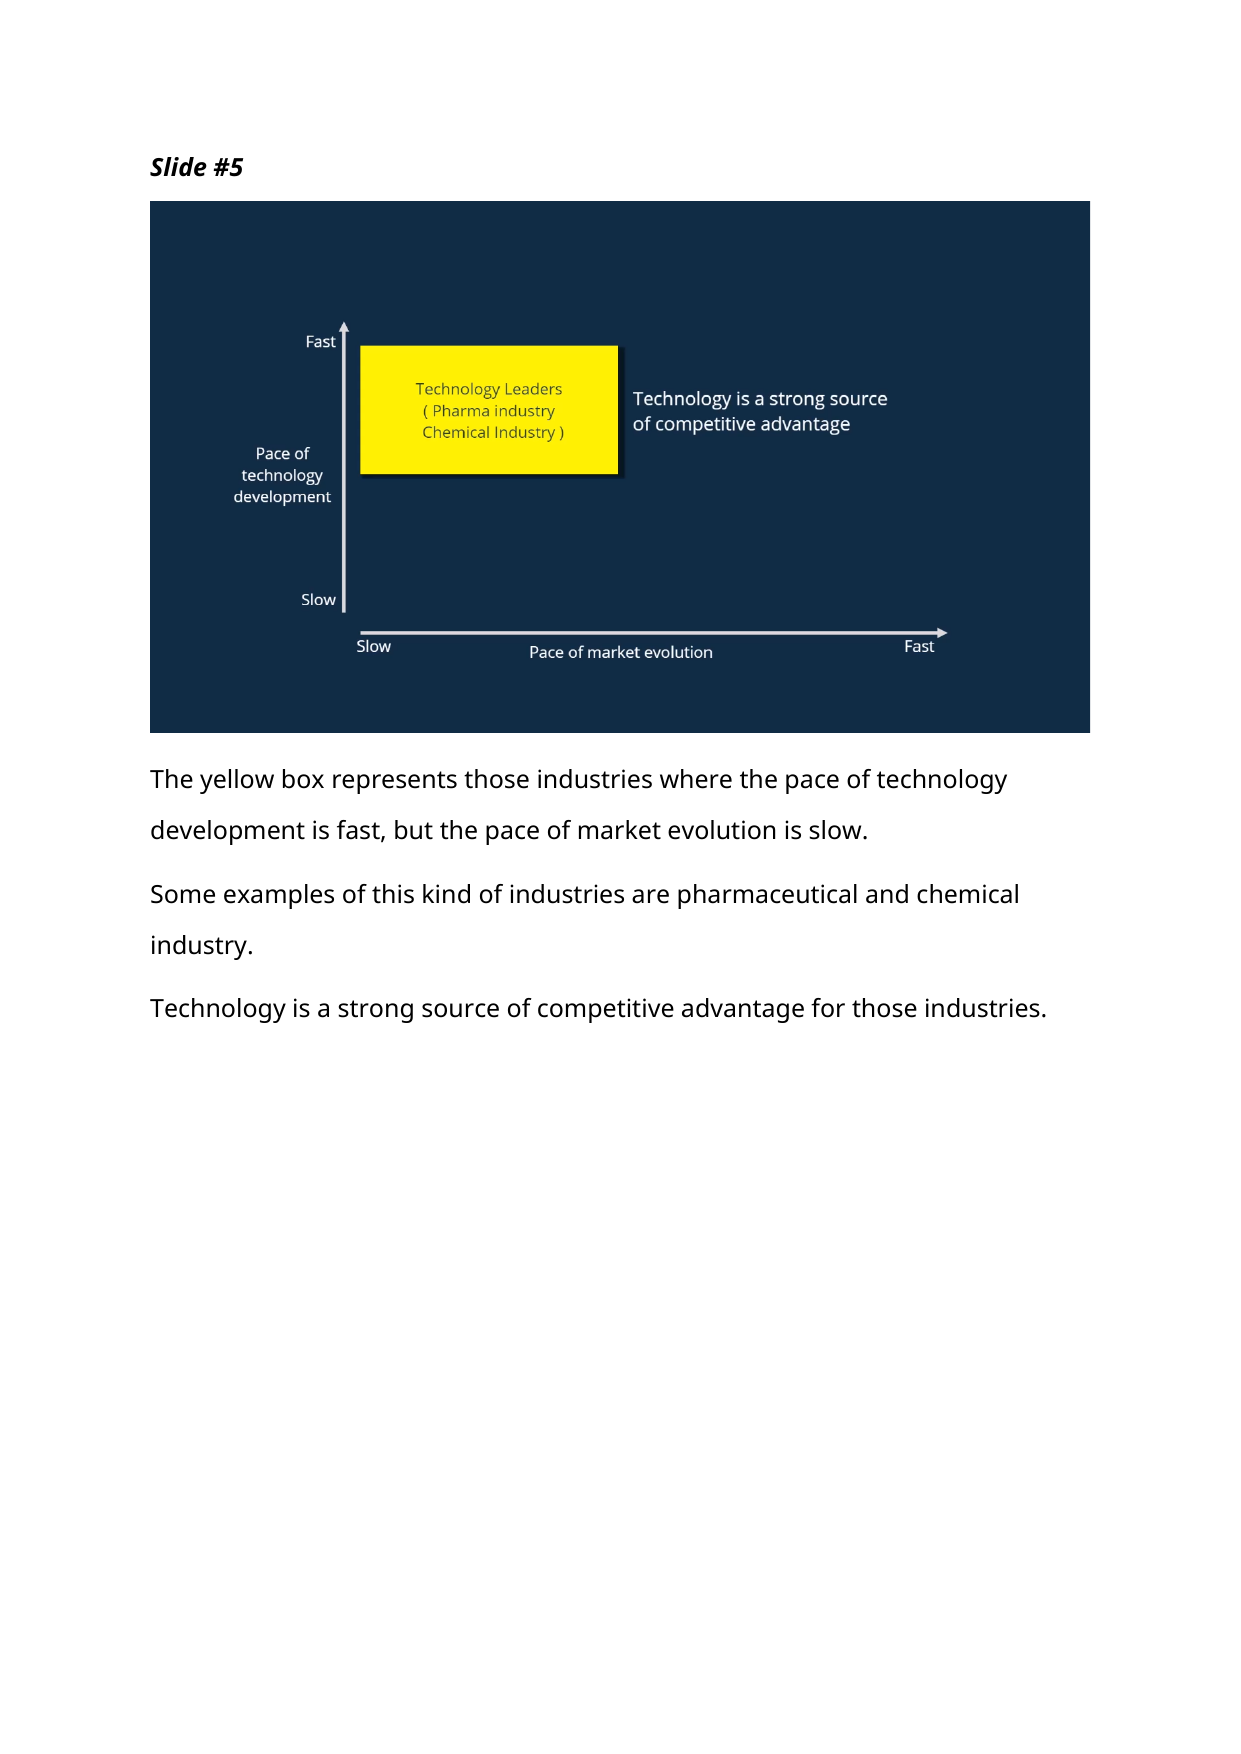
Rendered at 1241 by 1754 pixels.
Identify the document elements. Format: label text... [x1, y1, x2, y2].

text Some examples of this kind of industries are pharmaceutical and chemical industry. [150, 876, 1090, 961]
subtitle Slide #5 [150, 150, 1090, 201]
text Technology is a strong source of competitive advantage for those industries. [150, 991, 1090, 1025]
text The yellow box represents those industries where the pace of technology development is fast, but the pace of market evolution is slow. [150, 762, 1090, 847]
picture [150, 201, 1091, 733]
